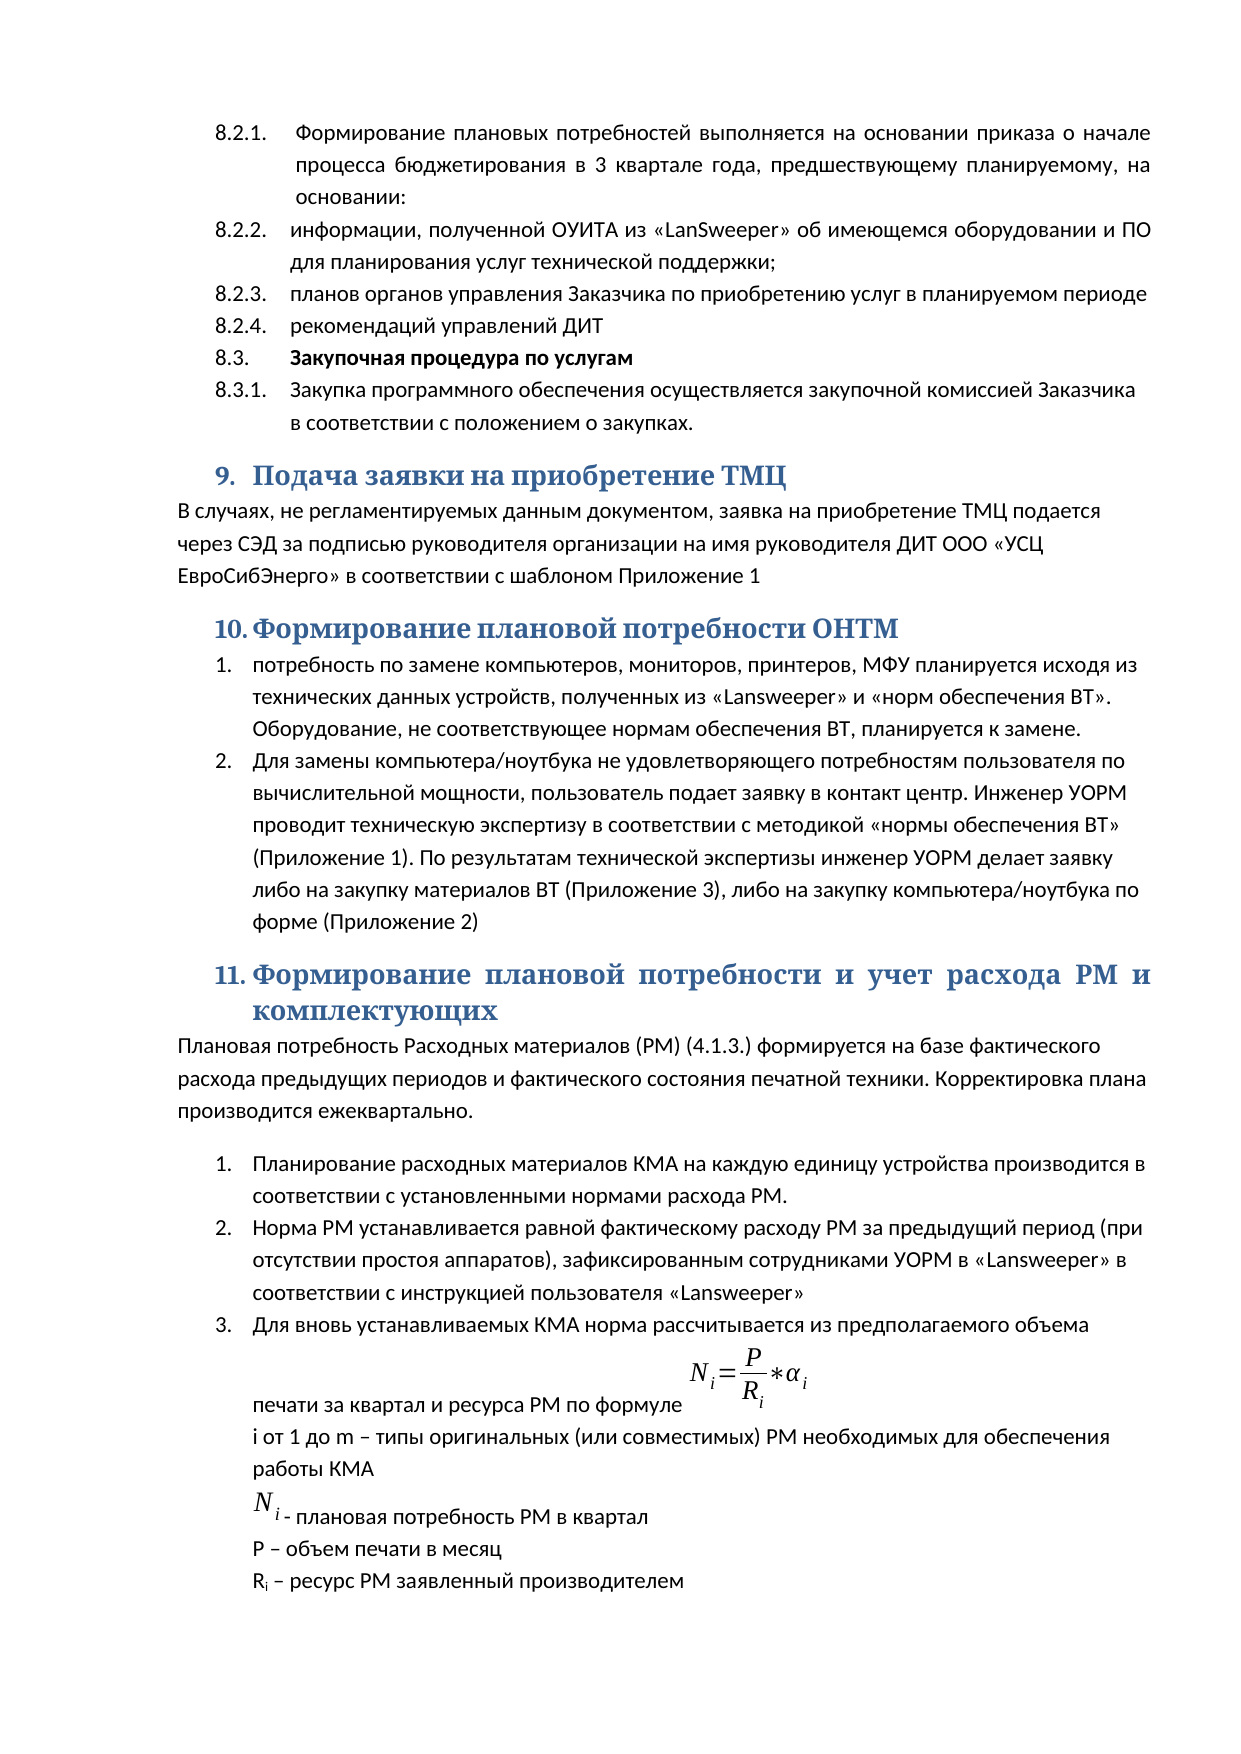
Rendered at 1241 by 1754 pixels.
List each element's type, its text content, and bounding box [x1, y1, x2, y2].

text В случаях, не регламентируемых данным документом, заявка на приобретение ТМЦ подается через СЭД за подписью руководителя организации на имя руководителя ДИТ ООО «УСЦ ЕвроСибЭнерго» в соответствии с шаблоном Приложение 1 [177, 497, 1152, 589]
subtitle Формирование плановой потребности и учет расхода РМ и комплектующих [215, 960, 1152, 1027]
list Норма РМ устанавливается равной фактическому расходу РМ за предыдущий период (при отсутствии простоя аппаратов), зафиксированным сотрудниками УОРМ в «Lansweeper» в соответствии с инструкцией пользователя «Lansweeper» [215, 1213, 1152, 1306]
list Для замены компьютера/ноутбука не удовлетворяющего потребностям пользователя по вычислительной мощности, пользователь подает заявку в контакт центр. Инженер УОРМ проводит техническую экспертизу в соответствии с методикой «нормы обеспечения ВТ» (Приложение 1). По результатам технической экспертизы инженер УОРМ делает заявку либо на закупку материалов ВТ (Приложение 3), либо на закупку компьютера/ноутбука по форме (Приложение 2) [215, 746, 1152, 935]
list Планирование расходных материалов КМА на каждую единицу устройства производится в соответствии с установленными нормами расхода РМ. [215, 1149, 1152, 1209]
subtitle Подача заявки на приобретение ТМЦ [215, 461, 1152, 492]
list Закупочная процедура по услугам [215, 343, 1152, 371]
list Формирование плановых потребностей выполняется на основании приказа о начале процесса бюджетирования в 3 квартале года, предшествующему планируемому, на основании: [215, 118, 1152, 211]
list планов органов управления Заказчика по приобретению услуг в планируемом периоде [215, 279, 1152, 307]
text Плановая потребность Расходных материалов (РМ) (4.1.3.) формируется на базе фактического расхода предыдущих периодов и фактического состояния печатной техники. Корректировка плана производится ежеквартально. [177, 1032, 1152, 1124]
list рекомендаций управлений ДИТ [215, 311, 1152, 339]
list Закупка программного обеспечения осуществляется закупочной комиссией Заказчика в соответствии с положением о закупках. [215, 376, 1152, 436]
subtitle Формирование плановой потребности ОНТМ [215, 614, 1152, 645]
list потребность по замене компьютеров, мониторов, принтеров, МФУ планируется исходя из технических данных устройств, полученных из «Lansweeper» и «норм обеспечения ВТ». Оборудование, не соответствующее нормам обеспечения ВТ, планируется к замене. [215, 650, 1152, 742]
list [215, 1310, 1152, 1594]
list информации, полученной ОУИТА из «LanSweeper» об имеющемся оборудовании и ПО для планирования услуг технической поддержки; [215, 215, 1152, 275]
